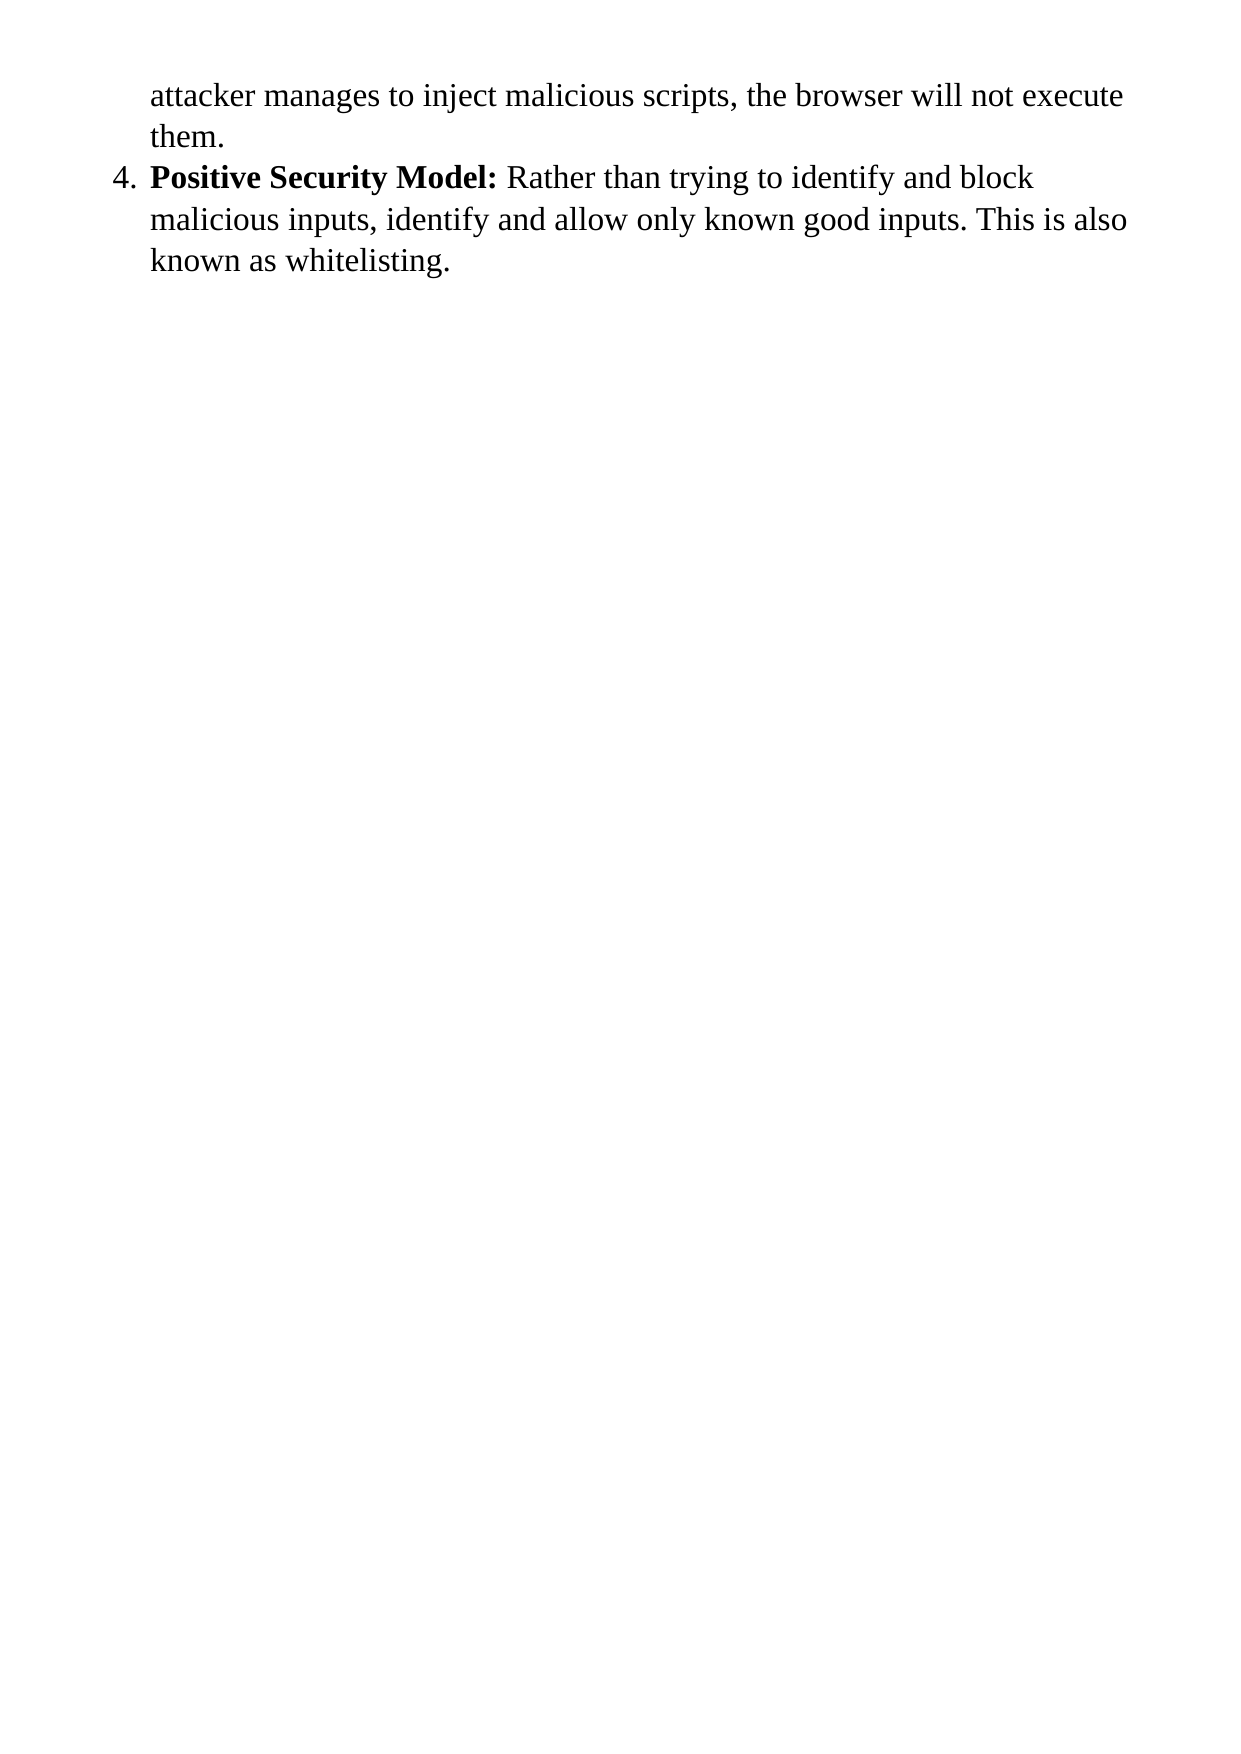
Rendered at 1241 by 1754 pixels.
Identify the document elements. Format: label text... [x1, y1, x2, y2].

list Positive Security Model: Rather than trying to identify and block malicious inputs, identify and allow only known good inputs. This is also known as whitelisting. [112, 158, 1165, 279]
